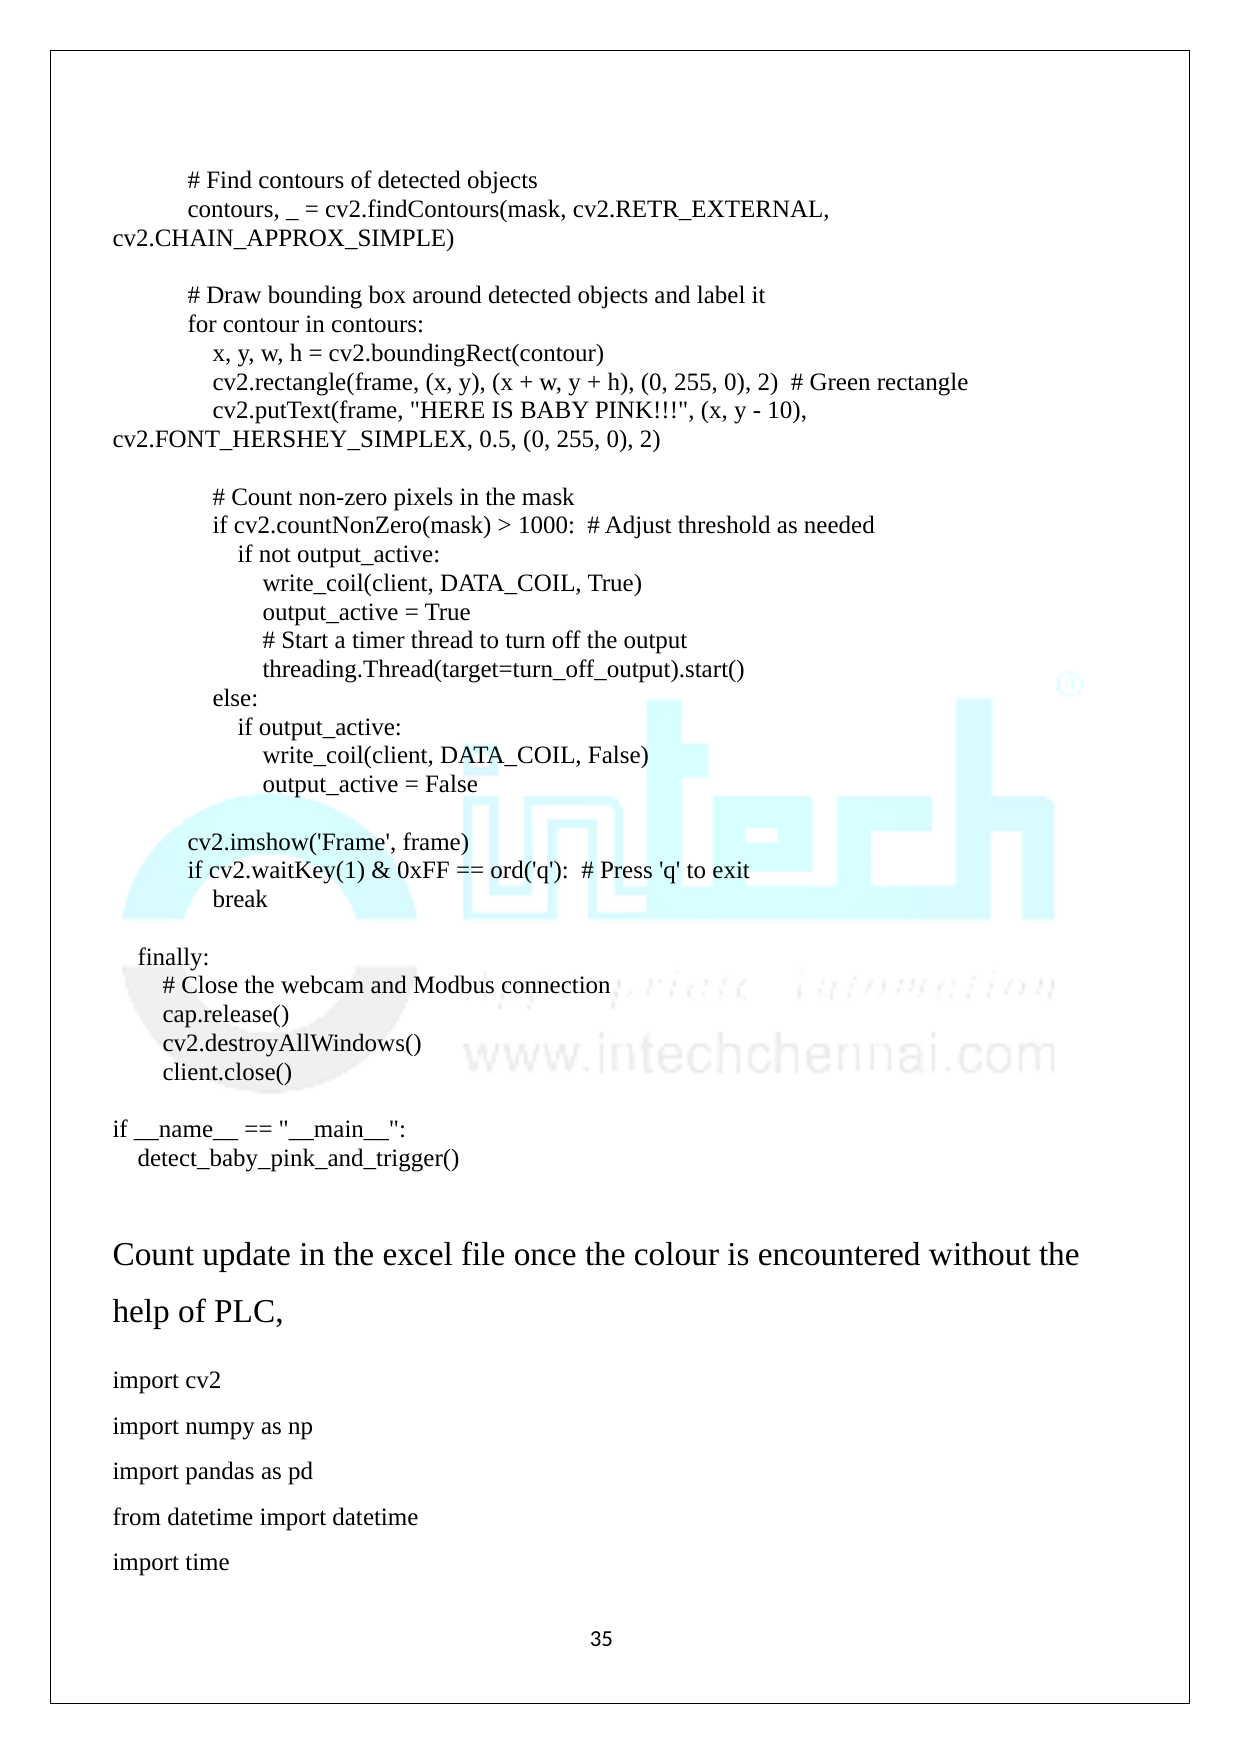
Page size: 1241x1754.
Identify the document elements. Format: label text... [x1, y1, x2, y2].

text import numpy as np [112, 1411, 1090, 1439]
text from datetime import datetime [112, 1502, 1090, 1530]
text import time [112, 1547, 1090, 1576]
text import cv2 [112, 1365, 1090, 1394]
text Count update in the excel file once the colour is encountered without the help of PLC, [112, 1234, 1090, 1329]
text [112, 165, 1090, 1172]
text import pandas as pd [112, 1456, 1090, 1485]
